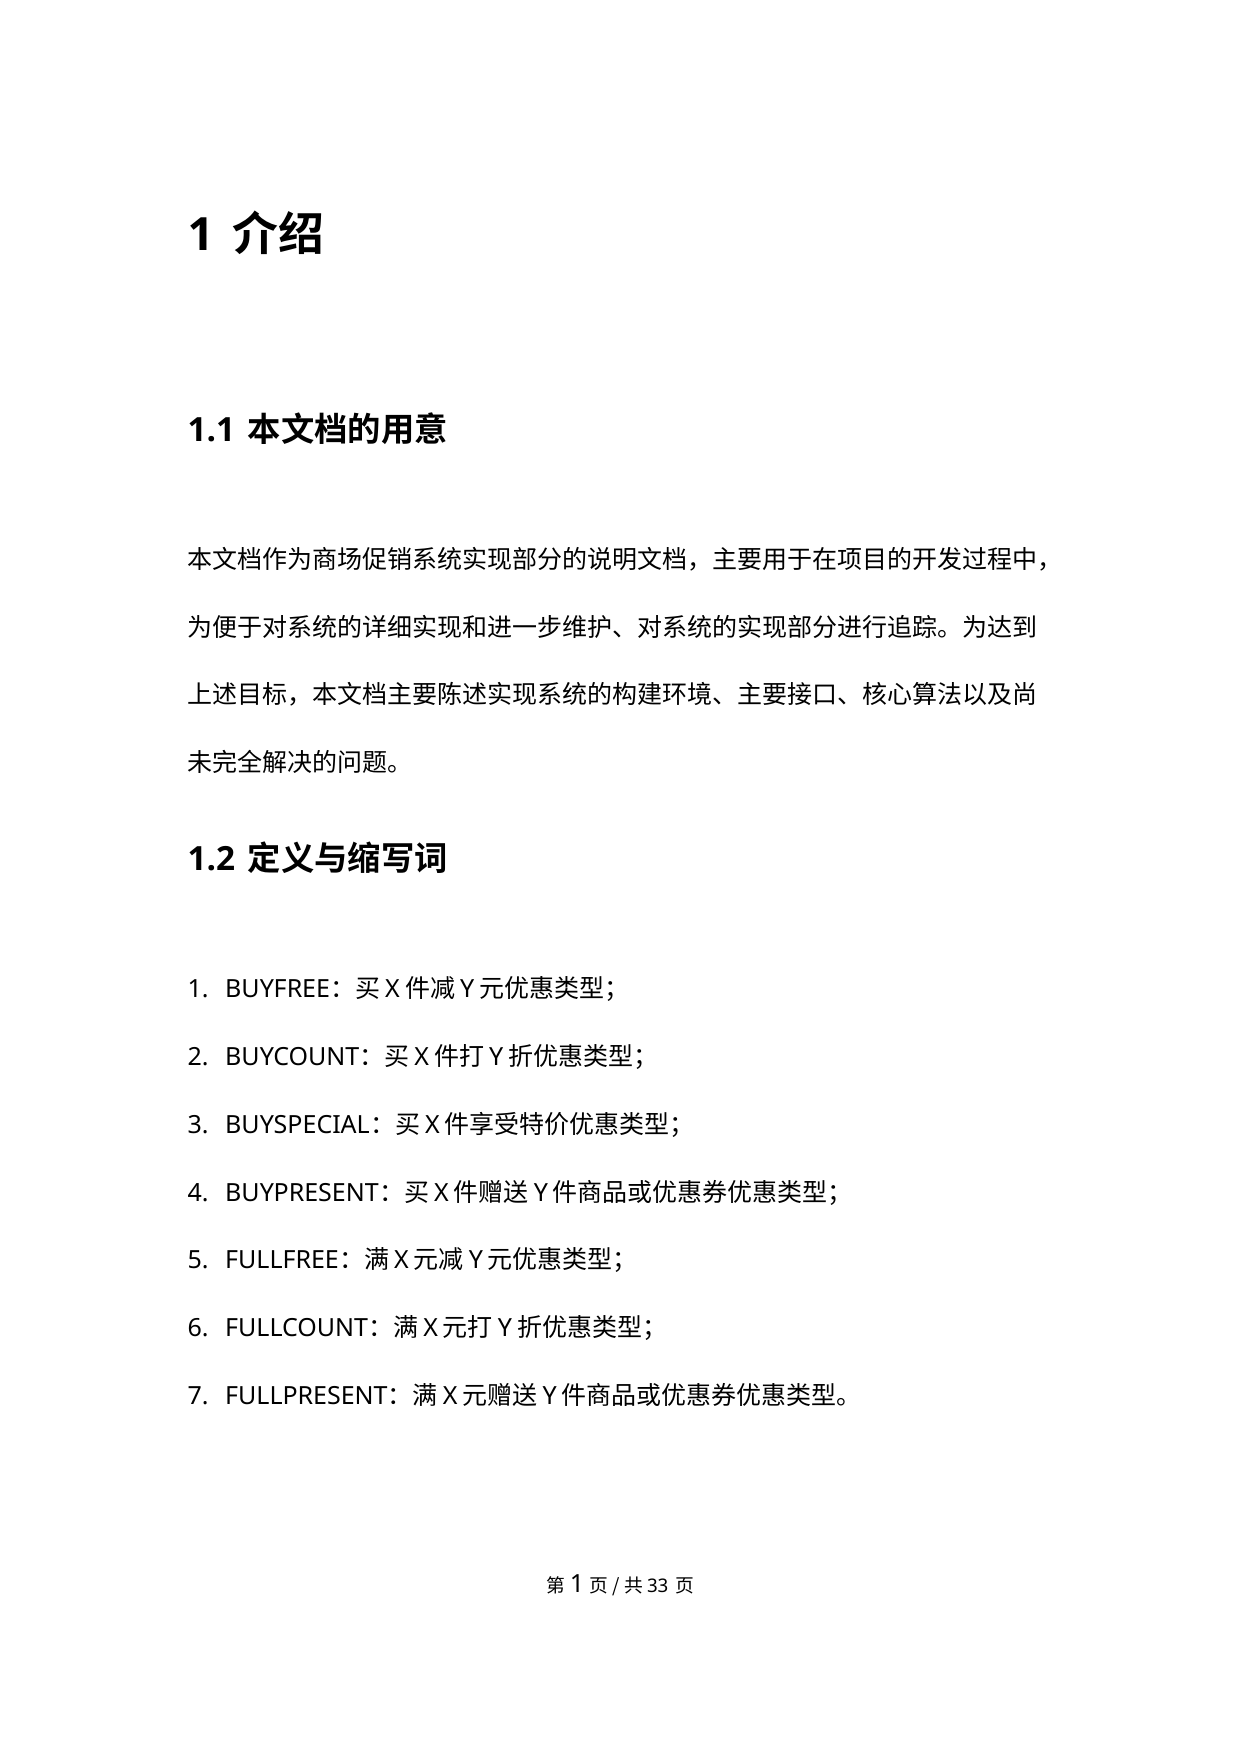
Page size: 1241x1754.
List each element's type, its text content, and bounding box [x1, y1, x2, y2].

text 本文档作为商场促销系统实现部分的说明文档，主要用于在项目的开发过程中，为便于对系统的详细实现和进一步维护、对系统的实现部分进行追踪。为达到上述目标，本文档主要陈述实现系统的构建环境、主要接口、核心算法以及尚未完全解决的问题。 [187, 523, 1053, 795]
list FULLPRESENT：满X元赠送Y件商品或优惠券优惠类型。 [187, 1360, 1053, 1428]
list FULLFREE：满X元减Y元优惠类型； [187, 1224, 1053, 1292]
subtitle 本文档的用意 [187, 393, 1053, 461]
list BUYFREE：买X件减Y元优惠类型； [187, 952, 1053, 1020]
subtitle 定义与缩写词 [187, 822, 1053, 890]
subtitle 介绍 [187, 197, 1053, 265]
list BUYSPECIAL：买X件享受特价优惠类型； [187, 1088, 1053, 1156]
list BUYCOUNT：买X件打Y折优惠类型； [187, 1020, 1053, 1088]
list BUYPRESENT：买X件赠送Y件商品或优惠券优惠类型； [187, 1156, 1053, 1224]
list FULLCOUNT：满X元打Y折优惠类型； [187, 1292, 1053, 1360]
